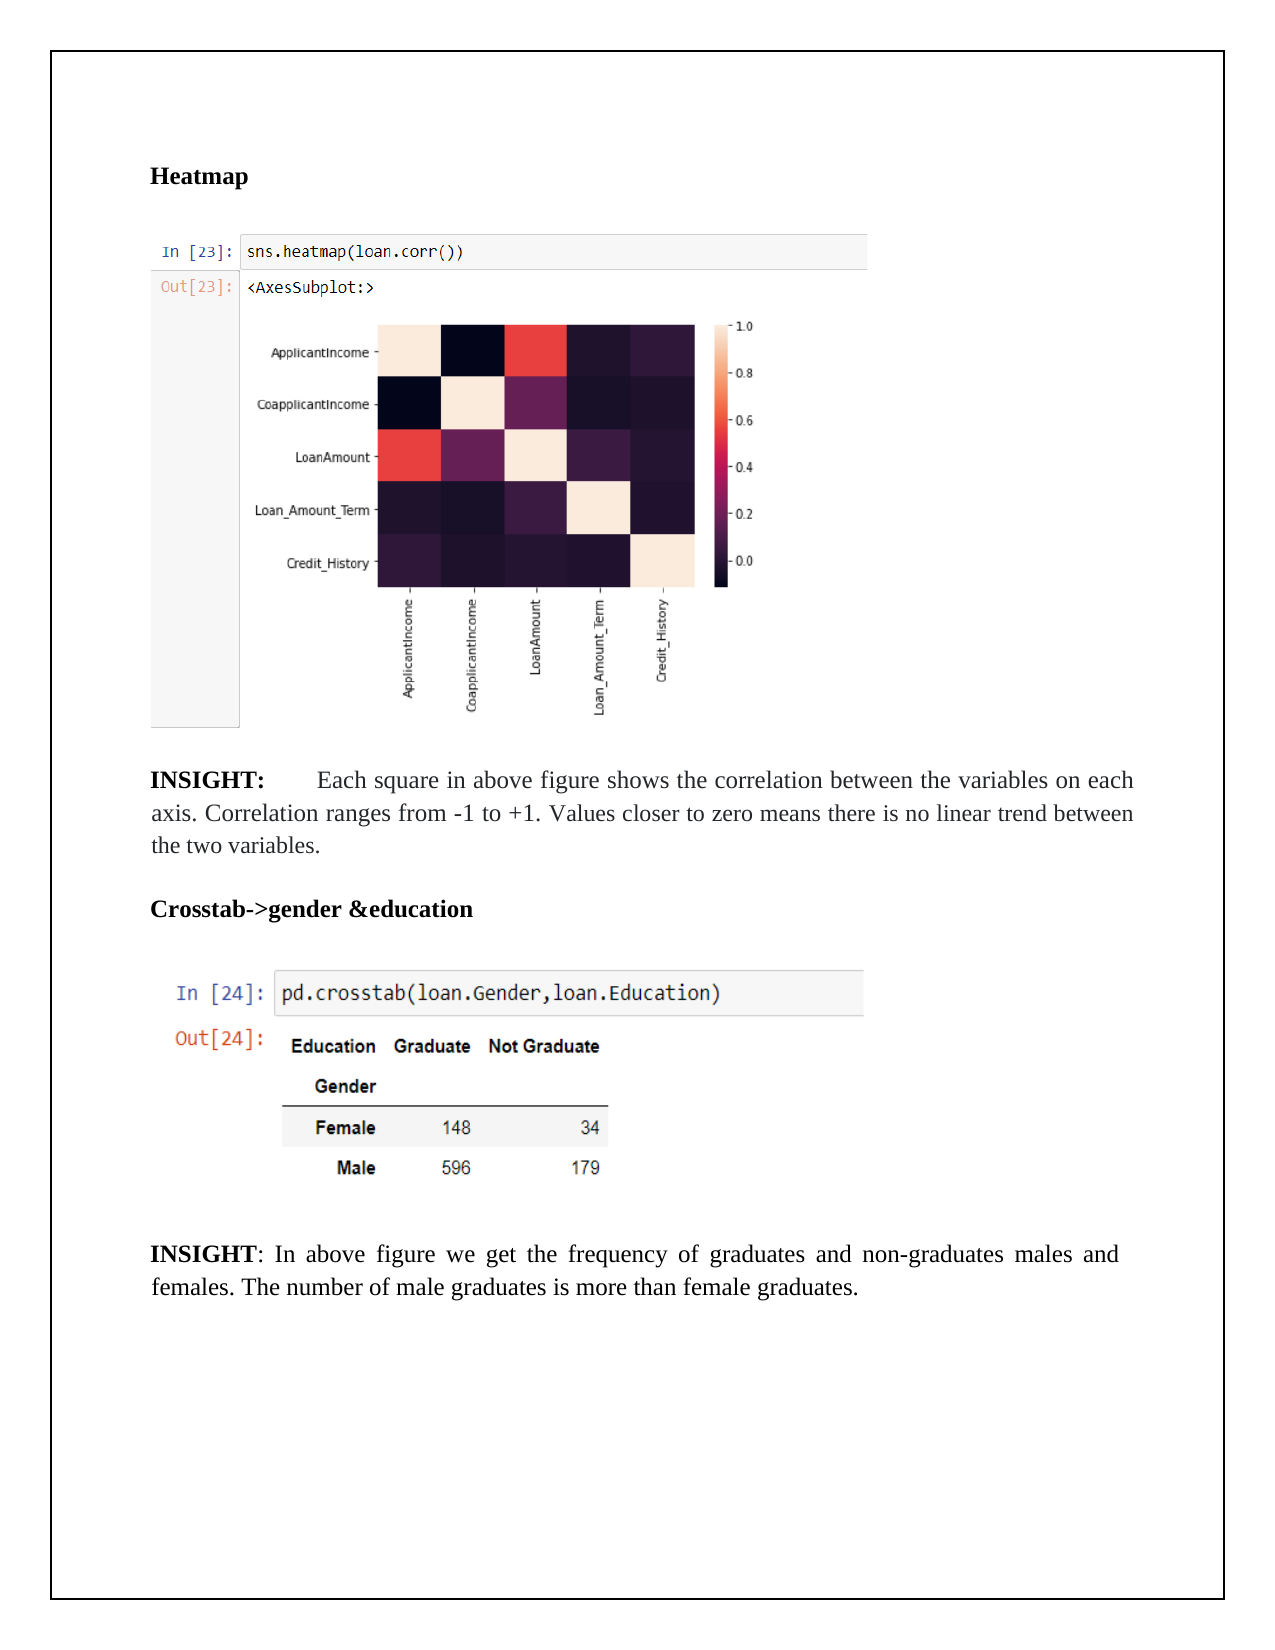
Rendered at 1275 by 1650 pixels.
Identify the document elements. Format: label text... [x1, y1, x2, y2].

text INSIGHT: Each square in above figure shows the correlation between the variables on each axis. Correlation ranges from -1 to +1. Values closer to zero means there is no linear trend between the two variables. [150, 765, 1134, 858]
text Crosstab->gender &education [150, 894, 692, 1207]
text Heatmap [150, 161, 692, 732]
picture [151, 955, 864, 1207]
text INSIGHT: In above figure we get the frequency of graduates and non-graduates males and females. The number of male graduates is more than female graduates. [150, 1239, 1120, 1301]
picture [151, 222, 868, 733]
